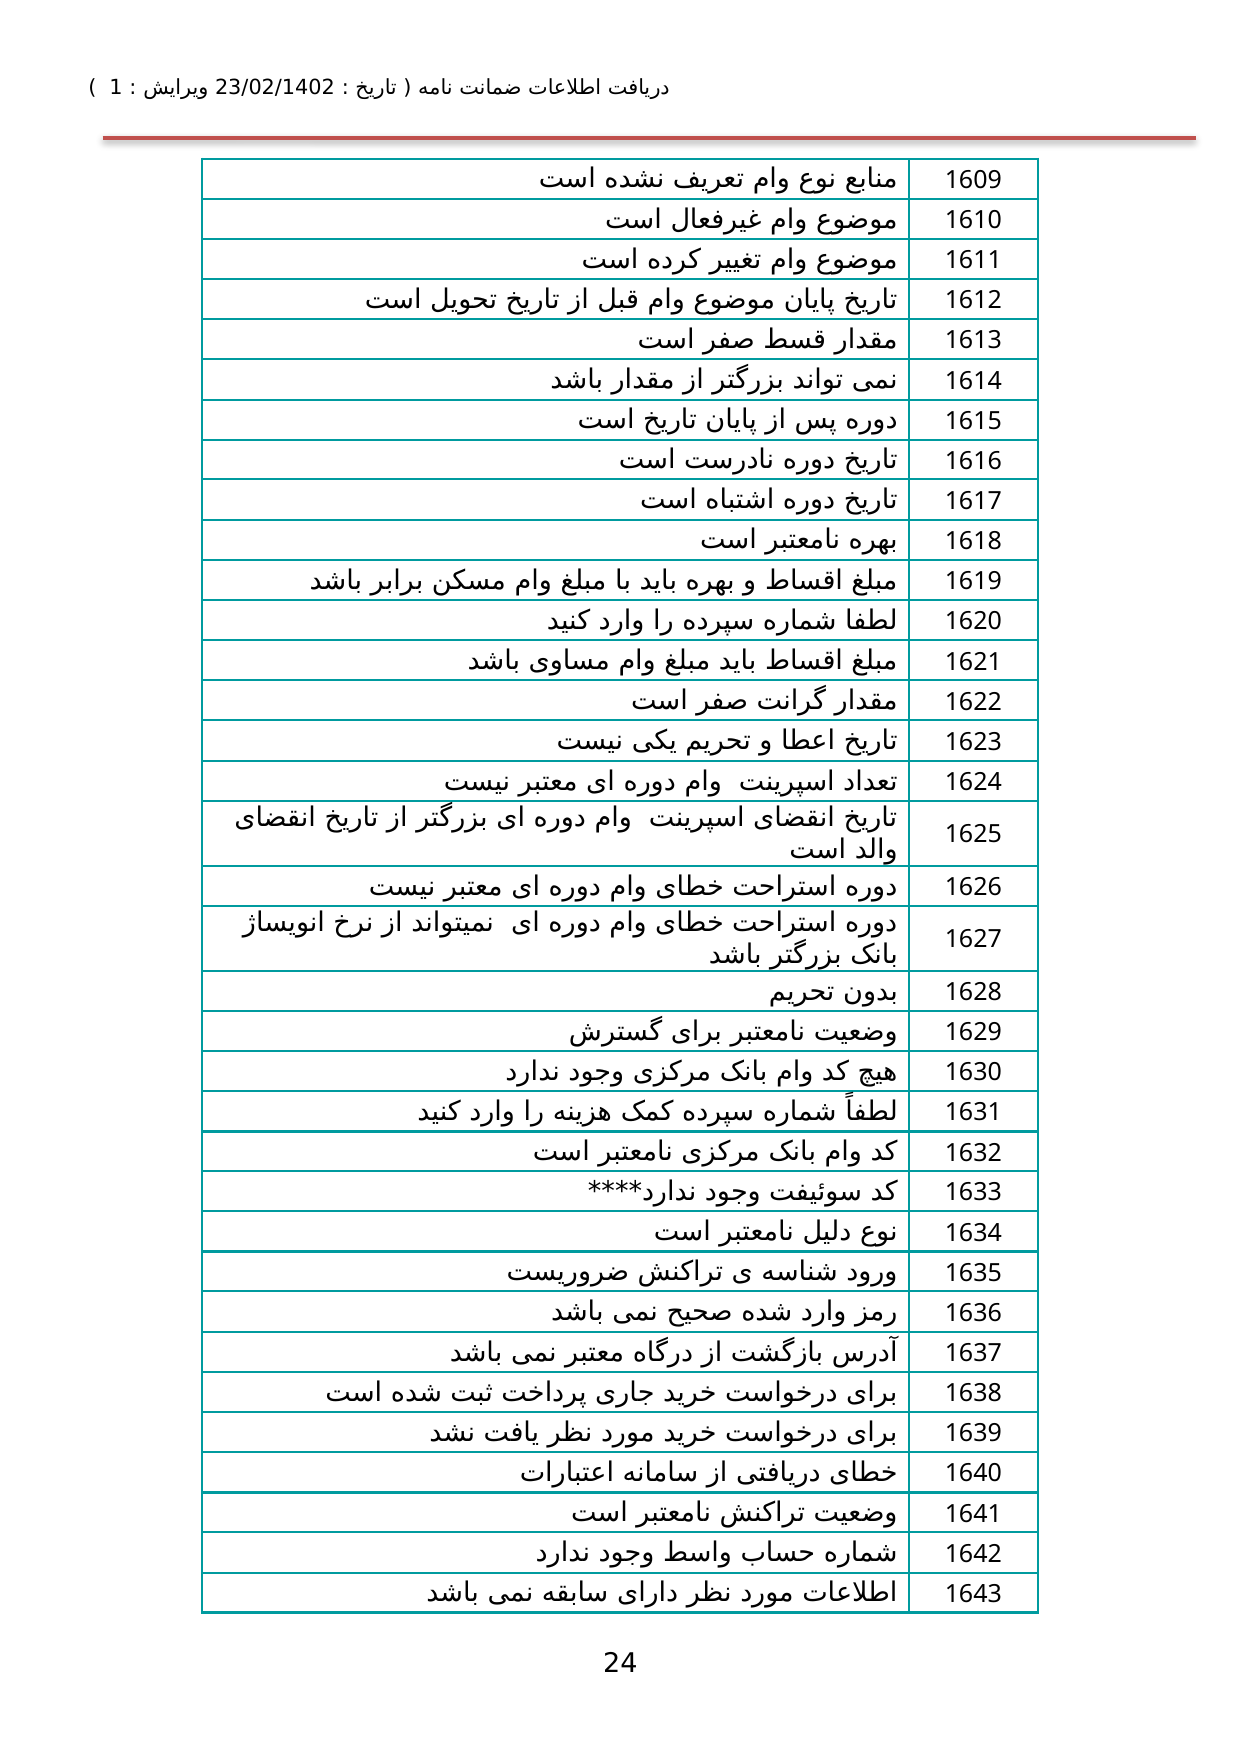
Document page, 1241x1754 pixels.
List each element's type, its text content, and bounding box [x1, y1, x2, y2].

table_cell تاریخ پایان موضوع وام قبل از تاریخ تحویل است [203, 280, 908, 318]
table_cell 1612 [910, 280, 1037, 318]
table_cell تاریخ دوره نادرست است [203, 441, 908, 478]
table_cell کد سوئیفت وجود ندارد**** [203, 1172, 908, 1210]
table_cell 1643 [910, 1574, 1037, 1611]
table_cell 1639 [910, 1413, 1037, 1451]
table_cell دوره پس از پایان تاریخ است [203, 401, 908, 438]
table_cell کد وام بانک مرکزی نامعتبر است [203, 1133, 908, 1170]
table_cell 1625 [910, 802, 1037, 865]
table_cell خطای دریافتی از سامانه اعتبارات [203, 1453, 908, 1491]
table_cell 1633 [910, 1172, 1037, 1210]
table_cell 1616 [910, 441, 1037, 478]
table_cell وضعیت تراکنش نامعتبر است [203, 1494, 908, 1531]
table_cell لطفا شماره سپرده را وارد کنید [203, 601, 908, 639]
table_cell 1613 [910, 320, 1037, 358]
table_cell لطفاً شماره سپرده کمک هزینه را وارد کنید [203, 1092, 908, 1130]
table_cell 1631 [910, 1092, 1037, 1130]
table_cell ورود شناسه ی تراکنش ضروریست [203, 1253, 908, 1290]
table_cell 1642 [910, 1533, 1037, 1572]
table_cell 1636 [910, 1292, 1037, 1331]
table_cell 1609 [910, 160, 1037, 197]
table_cell 1623 [910, 721, 1037, 760]
table_cell دوره استراحت خطای وام دوره ای معتبر نیست [203, 867, 908, 904]
table_cell موضوع وام غیرفعال است [203, 200, 908, 238]
table_cell رمز وارد شده صحیح نمی باشد [203, 1292, 908, 1331]
table_cell آدرس بازگشت از درگاه معتبر نمی باشد [203, 1333, 908, 1371]
table_cell شماره حساب واسط وجود ندارد [203, 1533, 908, 1572]
table_cell 1629 [910, 1012, 1037, 1050]
table_cell 1630 [910, 1052, 1037, 1090]
table_cell 1635 [910, 1253, 1037, 1290]
table_cell 1621 [910, 641, 1037, 679]
table_cell بهره نامعتبر است [203, 521, 908, 558]
table_cell 1632 [910, 1133, 1037, 1170]
table_cell بدون تحریم [203, 972, 908, 1009]
table_cell 1618 [910, 521, 1037, 558]
table_cell 1619 [910, 561, 1037, 599]
table_cell نمی تواند بزرگتر از مقدار باشد [203, 360, 908, 399]
table_cell هیچ کد وام بانک مرکزی وجود ندارد [203, 1052, 908, 1090]
table_cell تعداد اسپرینت وام دوره ای معتبر نیست [203, 762, 908, 799]
table_cell مبلغ اقساط باید مبلغ وام مساوی باشد [203, 641, 908, 679]
table_cell برای درخواست خرید جاری پرداخت ثبت شده است [203, 1373, 908, 1411]
table_cell 1626 [910, 867, 1037, 904]
table_cell تاریخ دوره اشتباه است [203, 480, 908, 519]
table_cell 1614 [910, 360, 1037, 399]
table_cell 1627 [910, 907, 1037, 970]
table_cell مقدار قسط صفر است [203, 320, 908, 358]
table_cell 1622 [910, 681, 1037, 719]
table_cell مبلغ اقساط و بهره باید با مبلغ وام مسکن برابر باشد [203, 561, 908, 599]
table_cell نوع دلیل نامعتبر است [203, 1212, 908, 1250]
table_cell 1637 [910, 1333, 1037, 1371]
table_cell منابع نوع وام تعریف نشده است [203, 160, 908, 197]
table_cell 1634 [910, 1212, 1037, 1250]
table_cell 1628 [910, 972, 1037, 1009]
table_cell دوره استراحت خطای وام دوره ای نمیتواند از نرخ انویساژ بانک بزرگتر باشد [203, 907, 908, 970]
table_cell 1638 [910, 1373, 1037, 1411]
table_cell تاریخ انقضای اسپرینت وام دوره ای بزرگتر از تاریخ انقضای والد است [203, 802, 908, 865]
table_cell 1641 [910, 1494, 1037, 1531]
table_cell 1624 [910, 762, 1037, 799]
table_cell برای درخواست خرید مورد نظر یافت نشد [203, 1413, 908, 1451]
table_cell 1615 [910, 401, 1037, 438]
table_cell اطلاعات مورد نظر دارای سابقه نمی باشد [203, 1574, 908, 1611]
table_cell 1620 [910, 601, 1037, 639]
table_cell 1617 [910, 480, 1037, 519]
table_cell 1640 [910, 1453, 1037, 1491]
table_cell 1611 [910, 240, 1037, 278]
table_cell مقدار گرانت صفر است [203, 681, 908, 719]
table_cell تاریخ اعطا و تحریم یکی نیست [203, 721, 908, 760]
table_cell موضوع وام تغییر کرده است [203, 240, 908, 278]
table_cell 1610 [910, 200, 1037, 238]
table_cell وضعیت نامعتبر برای گسترش [203, 1012, 908, 1050]
